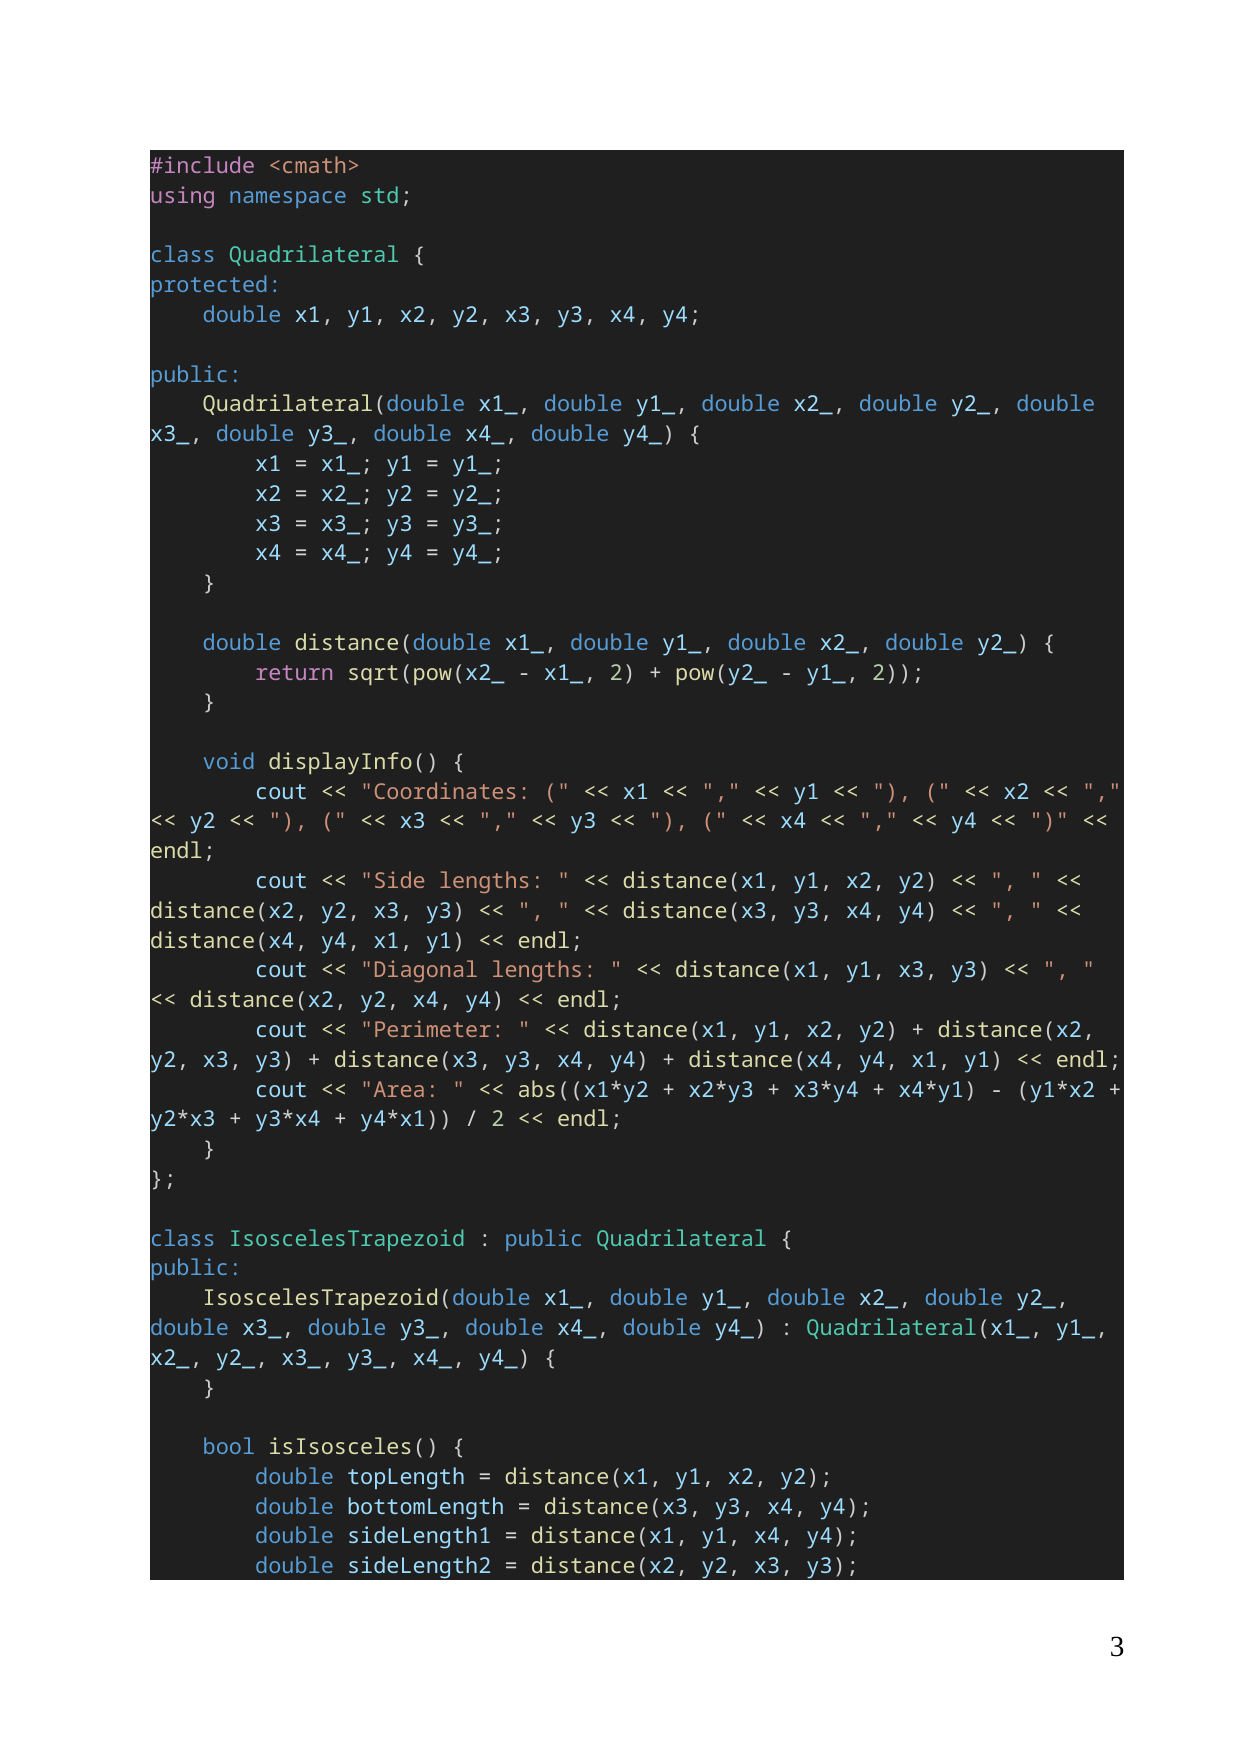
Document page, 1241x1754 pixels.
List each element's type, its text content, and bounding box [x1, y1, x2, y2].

text return sqrt(pow(x2_ - x1_, 2) + pow(y2_ - y1_, 2)); [150, 656, 1124, 686]
text double sideLength2 = distance(x2, y2, x3, y3); [150, 1550, 1124, 1580]
text class IsoscelesTrapezoid : public Quadrilateral { [150, 1222, 1124, 1252]
text cout << "Side lengths: " << distance(x1, y1, x2, y2) << ", " << distance(x2, y2, x3, y3) << ", " << distance(x3, y3, x4, y4) << ", " << distance(x4, y4, x1, y1) << endl; [150, 865, 1124, 954]
text cout << "Perimeter: " << distance(x1, y1, x2, y2) + distance(x2, y2, x3, y3) + distance(x3, y3, x4, y4) + distance(x4, y4, x1, y1) << endl; [150, 1014, 1124, 1073]
text public: [150, 358, 1124, 388]
text #include <cmath> [150, 150, 1124, 180]
text cout << "Area: " << abs((x1*y2 + x2*y3 + x3*y4 + x4*y1) - (y1*x2 + y2*x3 + y3*x4 + y4*x1)) / 2 << endl; [150, 1073, 1124, 1133]
text public: [150, 1252, 1124, 1282]
text IsoscelesTrapezoid(double x1_, double y1_, double x2_, double y2_, double x3_, double y3_, double x4_, double y4_) : Quadrilateral(x1_, y1_, x2_, y2_, x3_, y3_, x4_, y4_) { [150, 1282, 1124, 1371]
text } [150, 567, 1124, 597]
text } [150, 1371, 1124, 1401]
text x4 = x4_; y4 = y4_; [150, 537, 1124, 567]
text x2 = x2_; y2 = y2_; [150, 478, 1124, 507]
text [150, 1461, 1124, 1491]
text class Quadrilateral { [150, 239, 1124, 269]
text bool isIsosceles() { [150, 1431, 1124, 1461]
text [150, 1491, 1124, 1520]
text } [150, 1133, 1124, 1163]
text double sideLength1 = distance(x1, y1, x4, y4); [150, 1520, 1124, 1550]
text cout << "Coordinates: (" << x1 << "," << y1 << "), (" << x2 << "," << y2 << "), (" << x3 << "," << y3 << "), (" << x4 << "," << y4 << ")" << endl; [150, 776, 1124, 865]
text cout << "Diagonal lengths: " << distance(x1, y1, x3, y3) << ", " << distance(x2, y2, x4, y4) << endl; [150, 954, 1124, 1014]
text Quadrilateral(double x1_, double y1_, double x2_, double y2_, double x3_, double y3_, double x4_, double y4_) { [150, 388, 1124, 448]
text protected: [150, 269, 1124, 299]
text void displayInfo() { [150, 746, 1124, 776]
text using namespace std; [150, 180, 1124, 209]
text }; [150, 1163, 1124, 1193]
text x3 = x3_; y3 = y3_; [150, 507, 1124, 537]
text x1 = x1_; y1 = y1_; [150, 448, 1124, 478]
text } [150, 686, 1124, 716]
text double distance(double x1_, double y1_, double x2_, double y2_) { [150, 627, 1124, 656]
text double x1, y1, x2, y2, x3, y3, x4, y4; [150, 299, 1124, 329]
